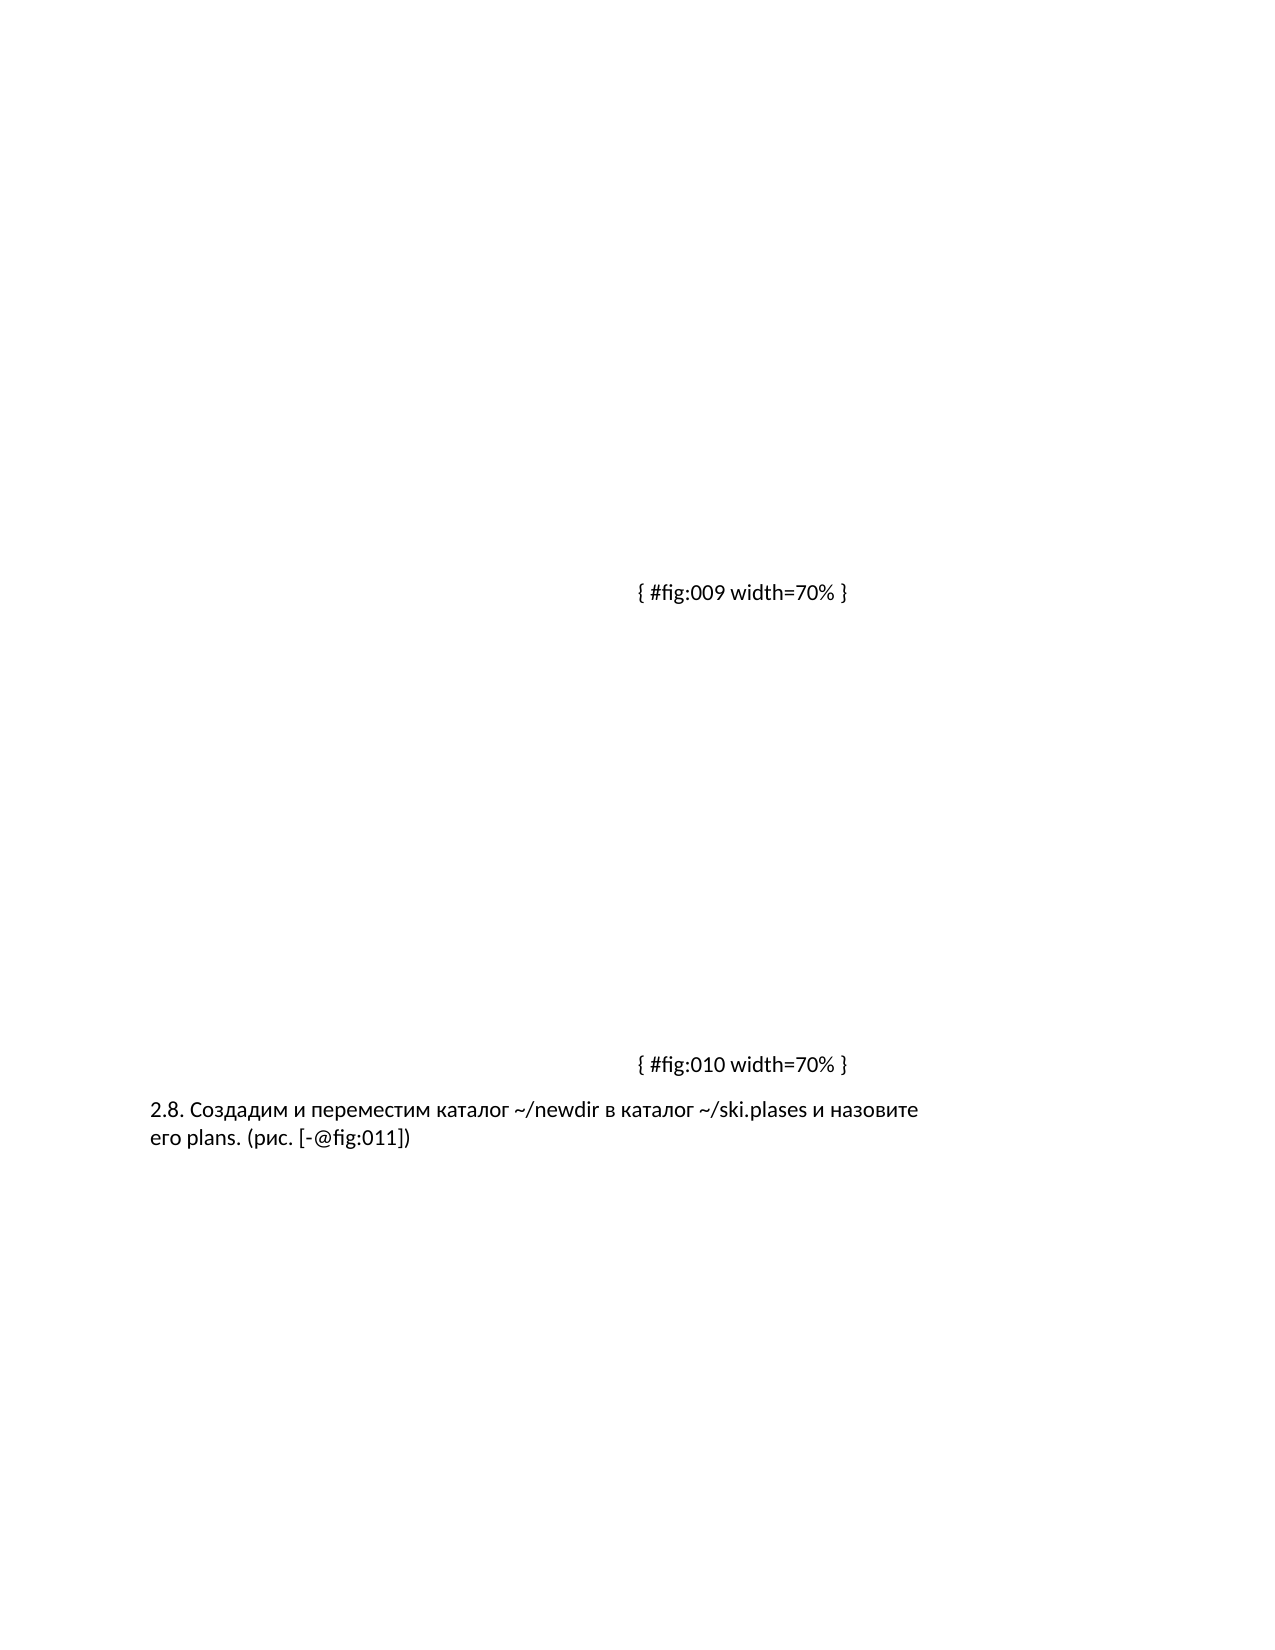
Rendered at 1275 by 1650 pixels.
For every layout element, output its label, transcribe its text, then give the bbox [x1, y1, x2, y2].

text { #fig:010 width=70% } [150, 622, 1125, 1078]
text 2.8. Создадим и переместим каталог ~/newdir в каталог ~/ski.plases и назовите его plans. (рис. [-@fig:011]) [150, 1095, 1125, 1151]
text { #fig:009 width=70% } [150, 150, 1125, 606]
